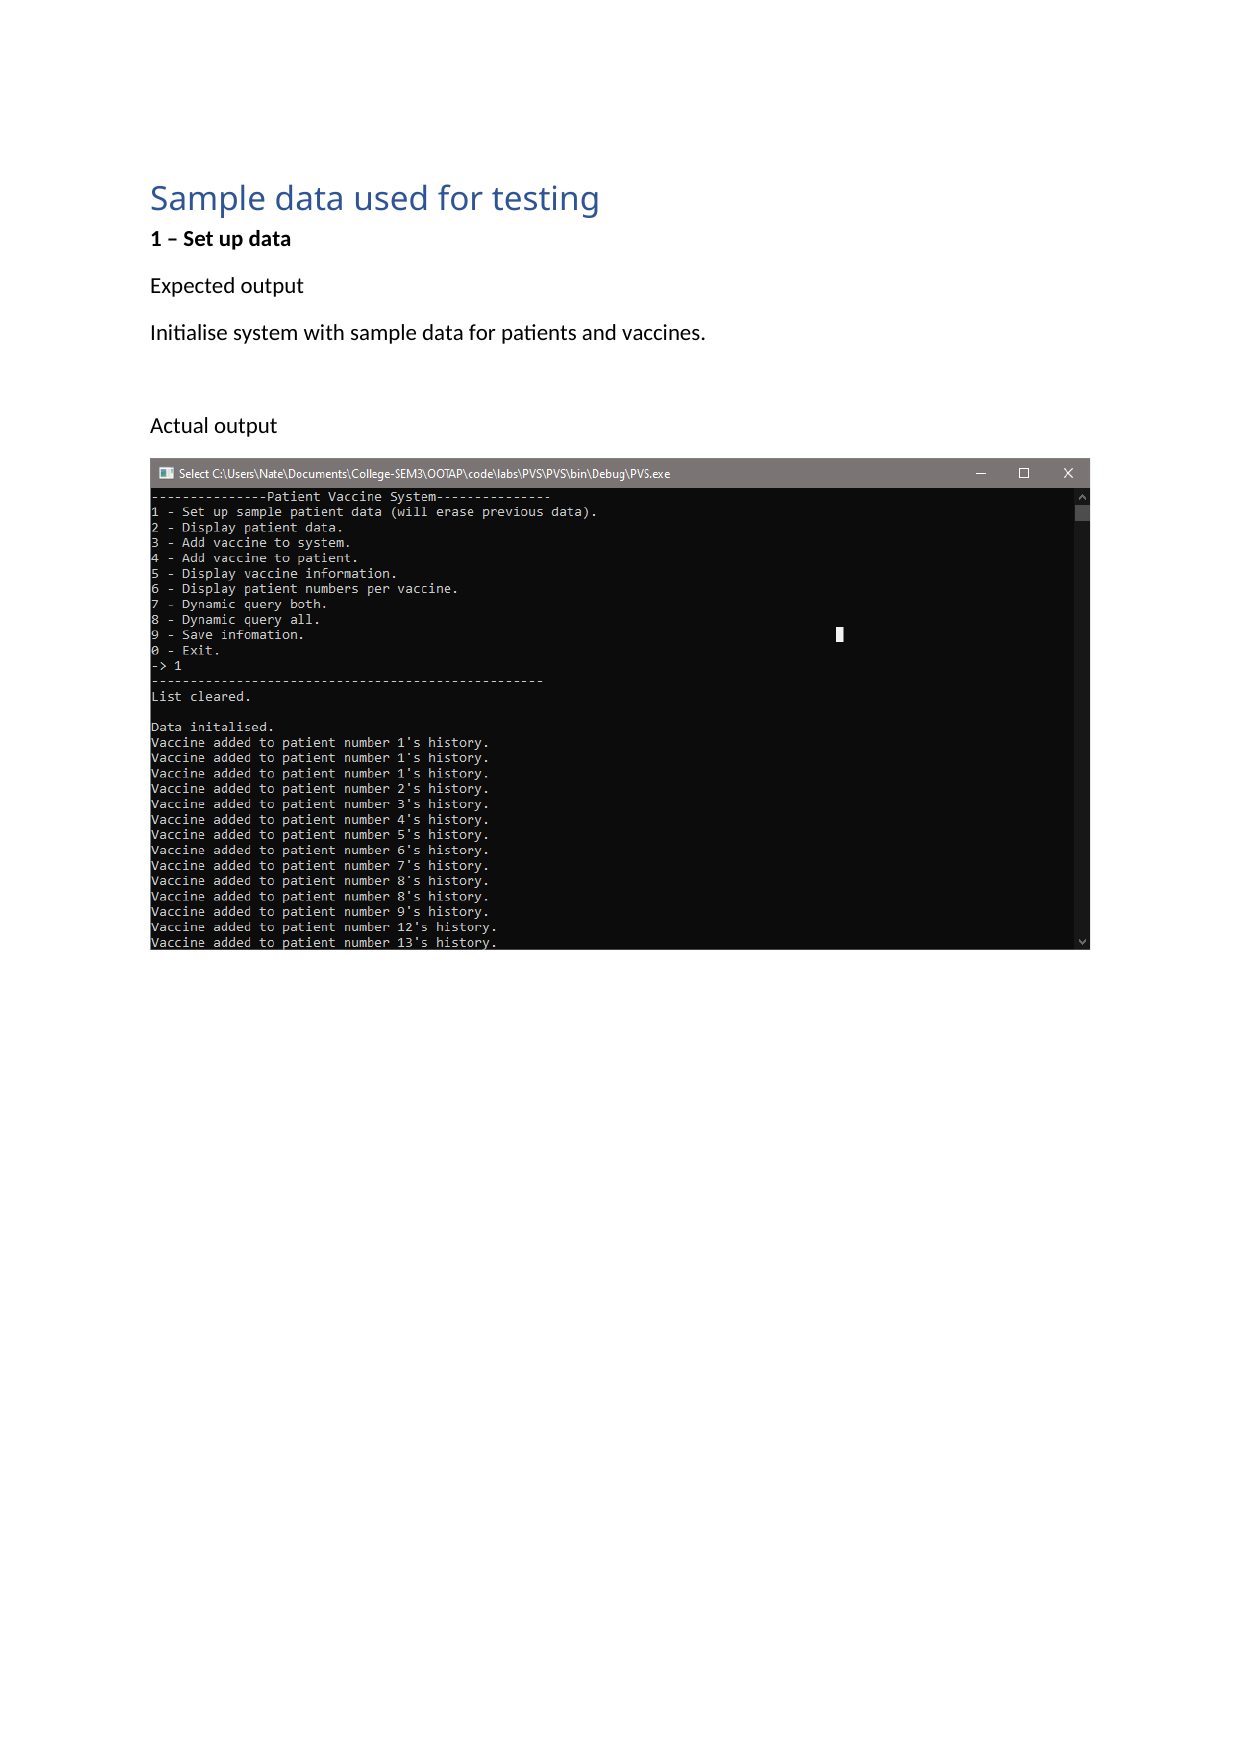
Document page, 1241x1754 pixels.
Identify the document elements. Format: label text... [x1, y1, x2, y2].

text Expected output [150, 271, 1090, 299]
text Initialise system with sample data for patients and vaccines. [150, 318, 1090, 346]
picture [150, 458, 1091, 950]
text 1 – Set up data [150, 224, 1090, 252]
text Actual output [150, 411, 1090, 439]
subtitle Sample data used for testing [150, 175, 1090, 220]
